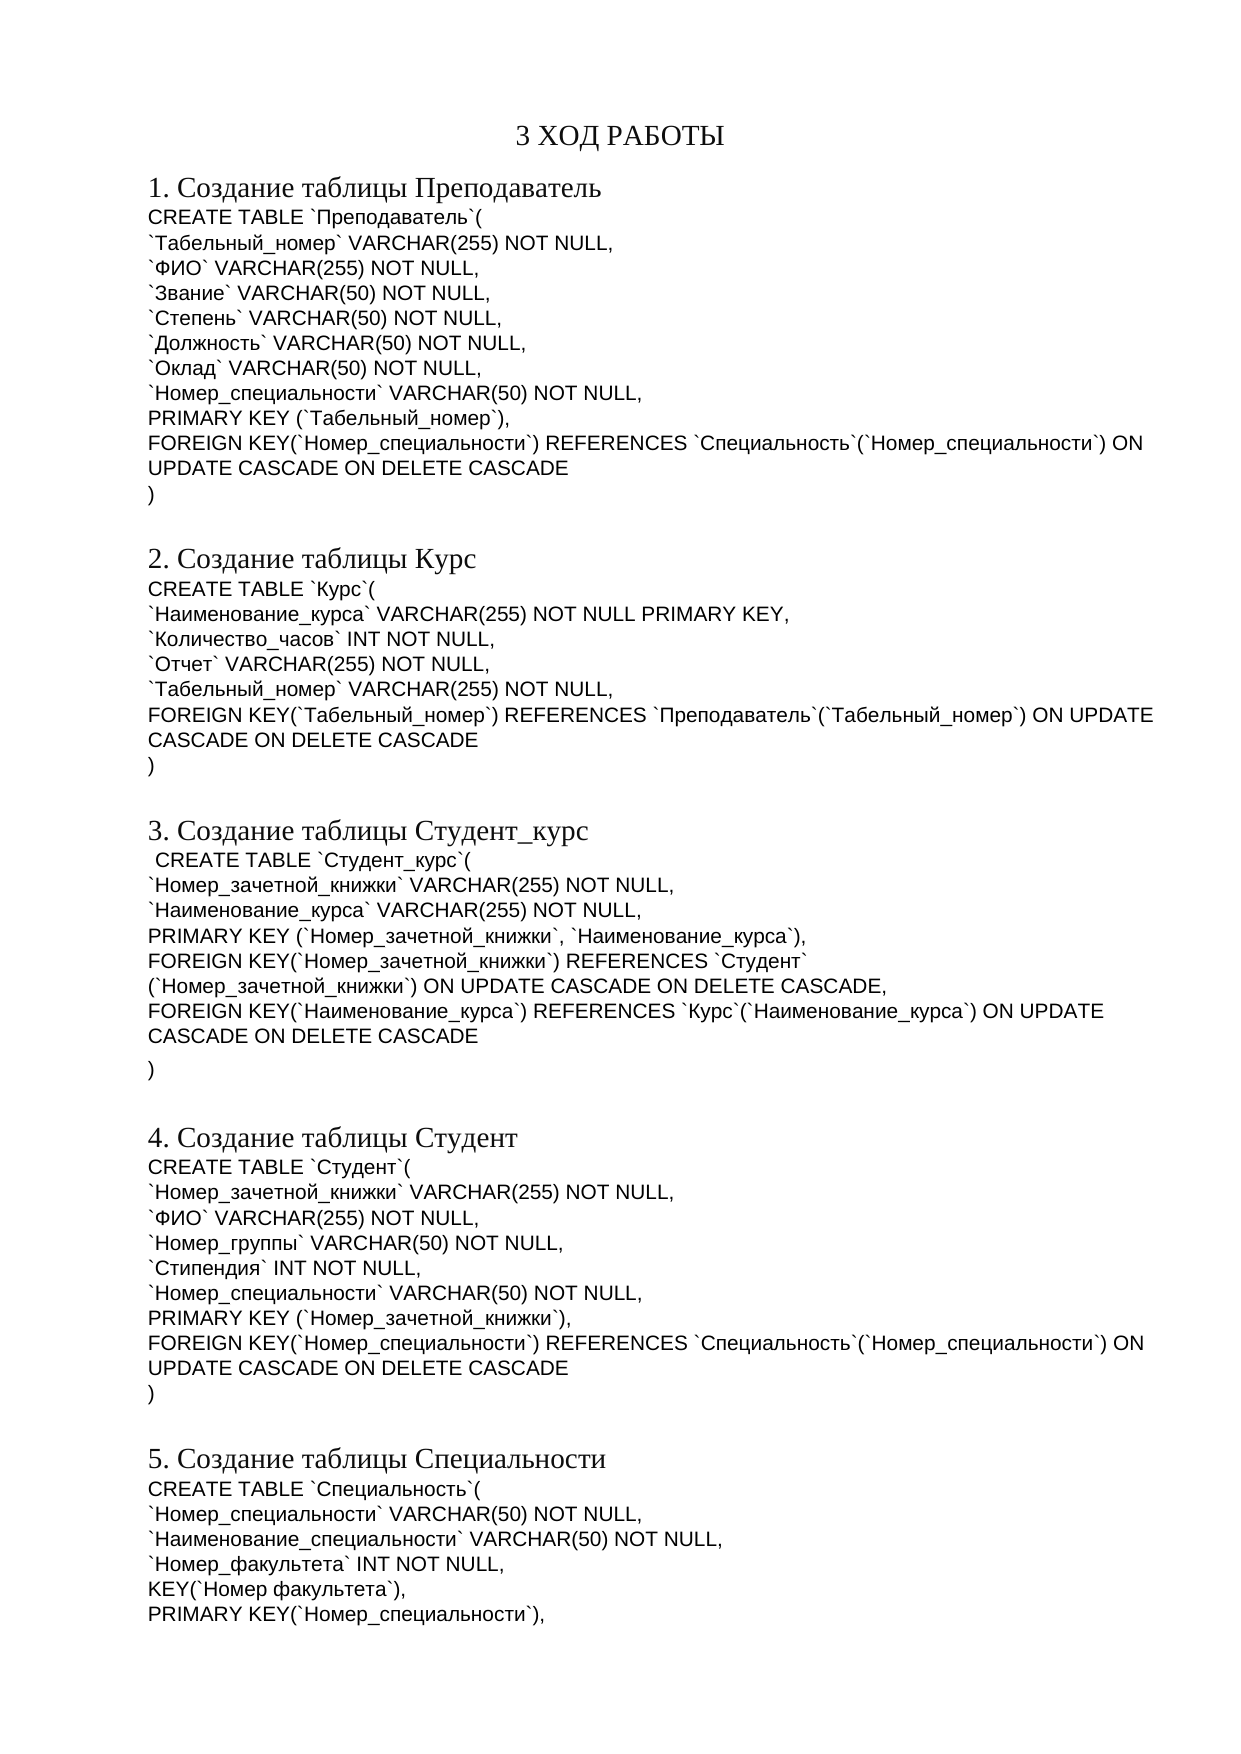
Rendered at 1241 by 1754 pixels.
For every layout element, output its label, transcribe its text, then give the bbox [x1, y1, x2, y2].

text CREATE TABLE `Курс`( `Наименование_курса` VARCHAR(255) NOT NULL PRIMARY KEY, `Количество_часов` INT NOT NULL, `Отчет` VARCHAR(255) NOT NULL, `Табельный_номер` VARCHAR(255) NOT NULL, FOREIGN KEY(`Табельный_номер`) REFERENCES `Преподаватель`(`Табельный_номер`) ON UPDATE CASCADE ON DELETE CASCADE ) [148, 577, 1181, 777]
text 5. Создание таблицы Специальности [88, 1441, 1181, 1475]
text 3. Создание таблицы Студент_курс [88, 813, 1181, 846]
text CREATE TABLE `Преподаватель`( `Табельный_номер` VARCHAR(255) NOT NULL, `ФИО` VARCHAR(255) NOT NULL, `Звание` VARCHAR(50) NOT NULL, `Степень` VARCHAR(50) NOT NULL, `Должность` VARCHAR(50) NOT NULL, `Оклад` VARCHAR(50) NOT NULL, `Номер_специальности` VARCHAR(50) NOT NULL, PRIMARY KEY (`Табельный_номер`), FOREIGN KEY(`Номер_специальности`) REFERENCES `Специальность`(`Номер_специальности`) ON UPDATE CASCADE ON DELETE CASCADE ) [148, 205, 1181, 505]
text 2. Создание таблицы Курс [88, 542, 1181, 575]
text 4. Создание таблицы Студент [88, 1120, 1181, 1153]
text 3 ХОД РАБОТЫ [88, 118, 1152, 152]
text 1. Создание таблицы Преподаватель [88, 170, 1181, 203]
text CREATE TABLE `Студент`( `Номер_зачетной_книжки` VARCHAR(255) NOT NULL, `ФИО` VARCHAR(255) NOT NULL, `Номер_группы` VARCHAR(50) NOT NULL, `Стипендия` INT NOT NULL, `Номер_специальности` VARCHAR(50) NOT NULL, PRIMARY KEY (`Номер_зачетной_книжки`), FOREIGN KEY(`Номер_специальности`) REFERENCES `Специальность`(`Номер_специальности`) ON UPDATE CASCADE ON DELETE CASCADE ) [148, 1155, 1181, 1405]
text CREATE TABLE `Студент_курс`( `Номер_зачетной_книжки` VARCHAR(255) NOT NULL, `Наименование_курса` VARCHAR(255) NOT NULL, PRIMARY KEY (`Номер_зачетной_книжки`, `Наименование_курса`), FOREIGN KEY(`Номер_зачетной_книжки`) REFERENCES `Студент` (`Номер_зачетной_книжки`) ON UPDATE CASCADE ON DELETE CASCADE, FOREIGN KEY(`Наименование_курса`) REFERENCES `Курс`(`Наименование_курса`) ON UPDATE CASCADE ON DELETE CASCADE ) [148, 848, 1181, 1083]
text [148, 1477, 1181, 1626]
